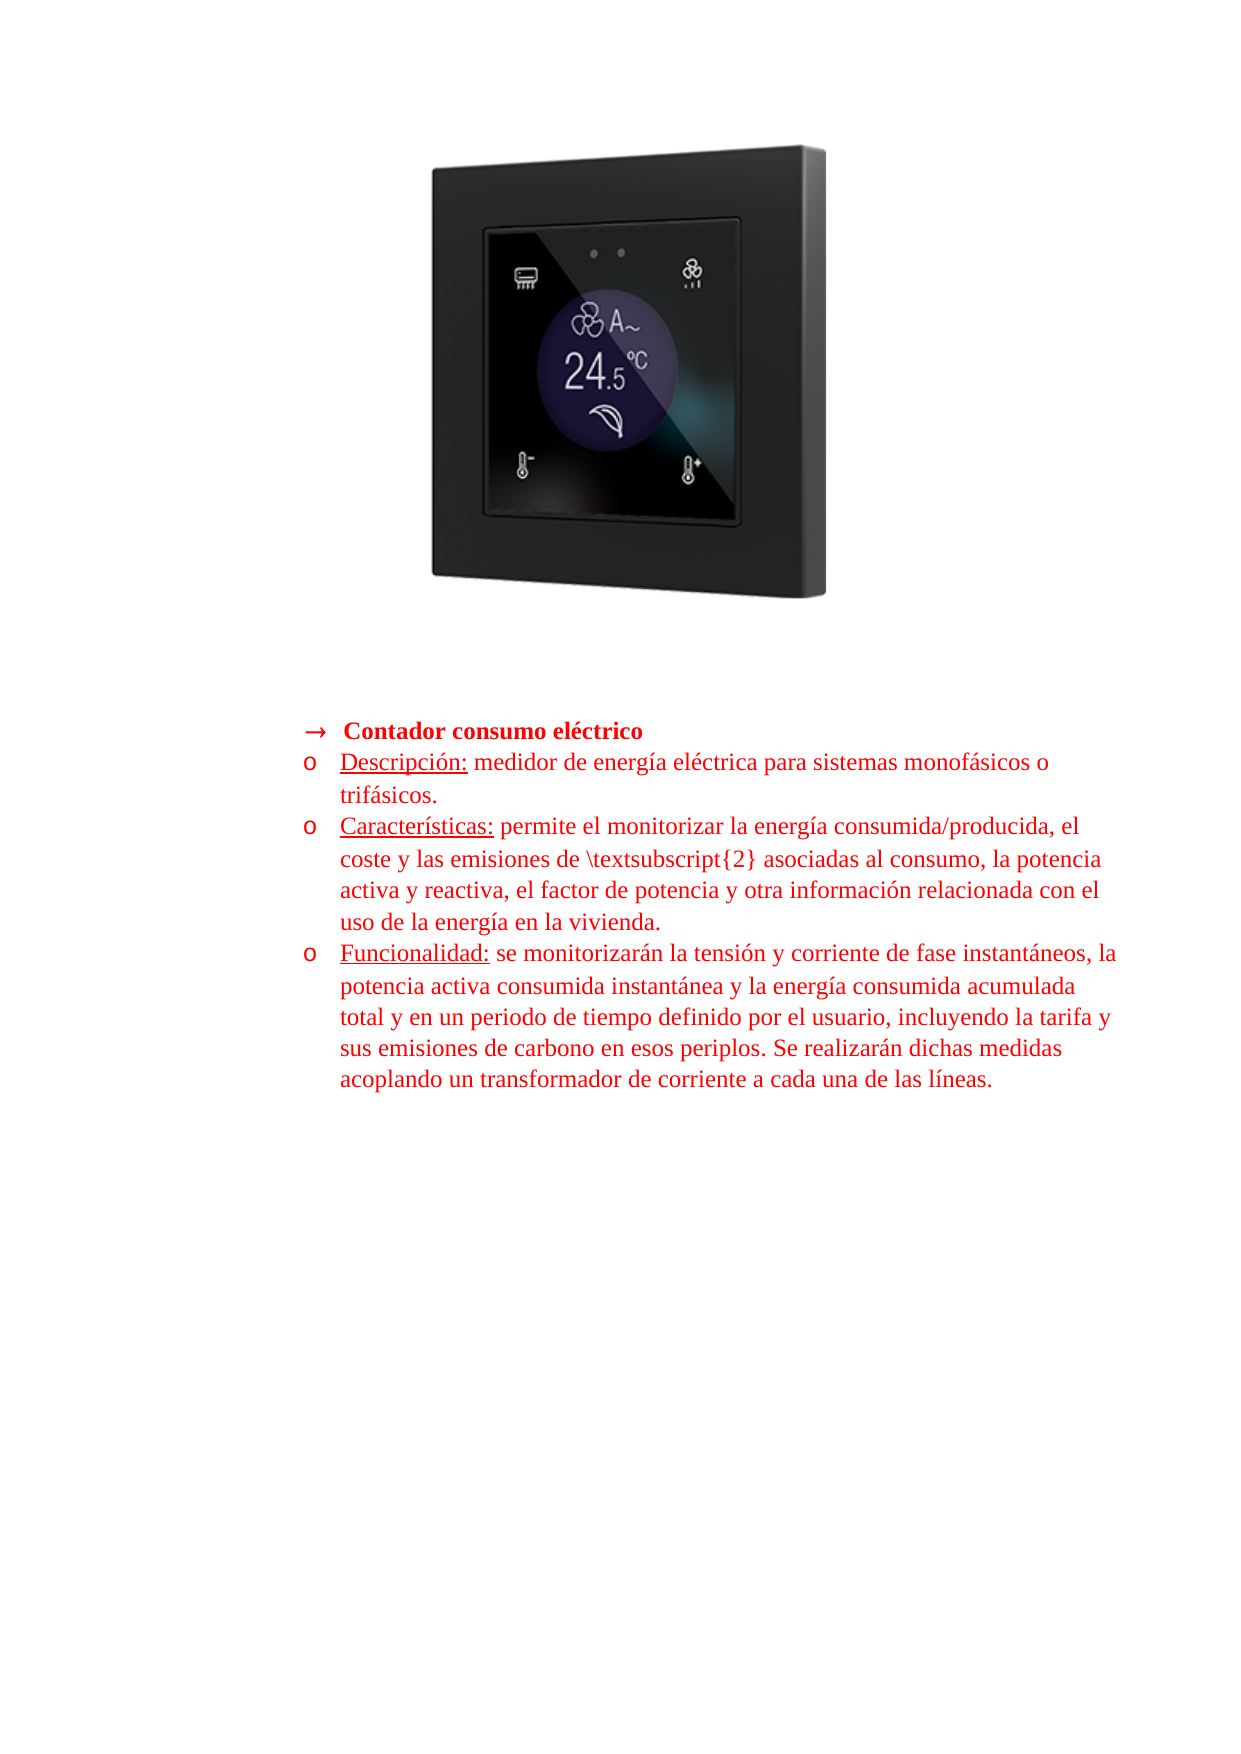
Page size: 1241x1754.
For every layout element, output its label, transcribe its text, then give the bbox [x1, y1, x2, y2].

list Características: permite el monitorizar la energía consumida/producida, el coste y las emisiones de \textsubscript{2} asociadas al consumo, la potencia activa y reactiva, el factor de potencia y otra información relacionada con el uso de la energía en la vivienda. [302, 811, 1122, 935]
list Descripción: medidor de energía eléctrica para sistemas monofásicos o trifásicos. [302, 747, 1122, 809]
picture [339, 88, 919, 652]
list Contador consumo eléctrico [306, 716, 1122, 745]
list Funcionalidad: se monitorizarán la tensión y corriente de fase instantáneos, la potencia activa consumida instantánea y la energía consumida acumulada total y en un periodo de tiempo definido por el usuario, incluyendo la tarifa y sus emisiones de carbono en esos periplos. Se realizarán dichas medidas acoplando un transformador de corriente a cada una de las líneas. [302, 938, 1122, 1093]
